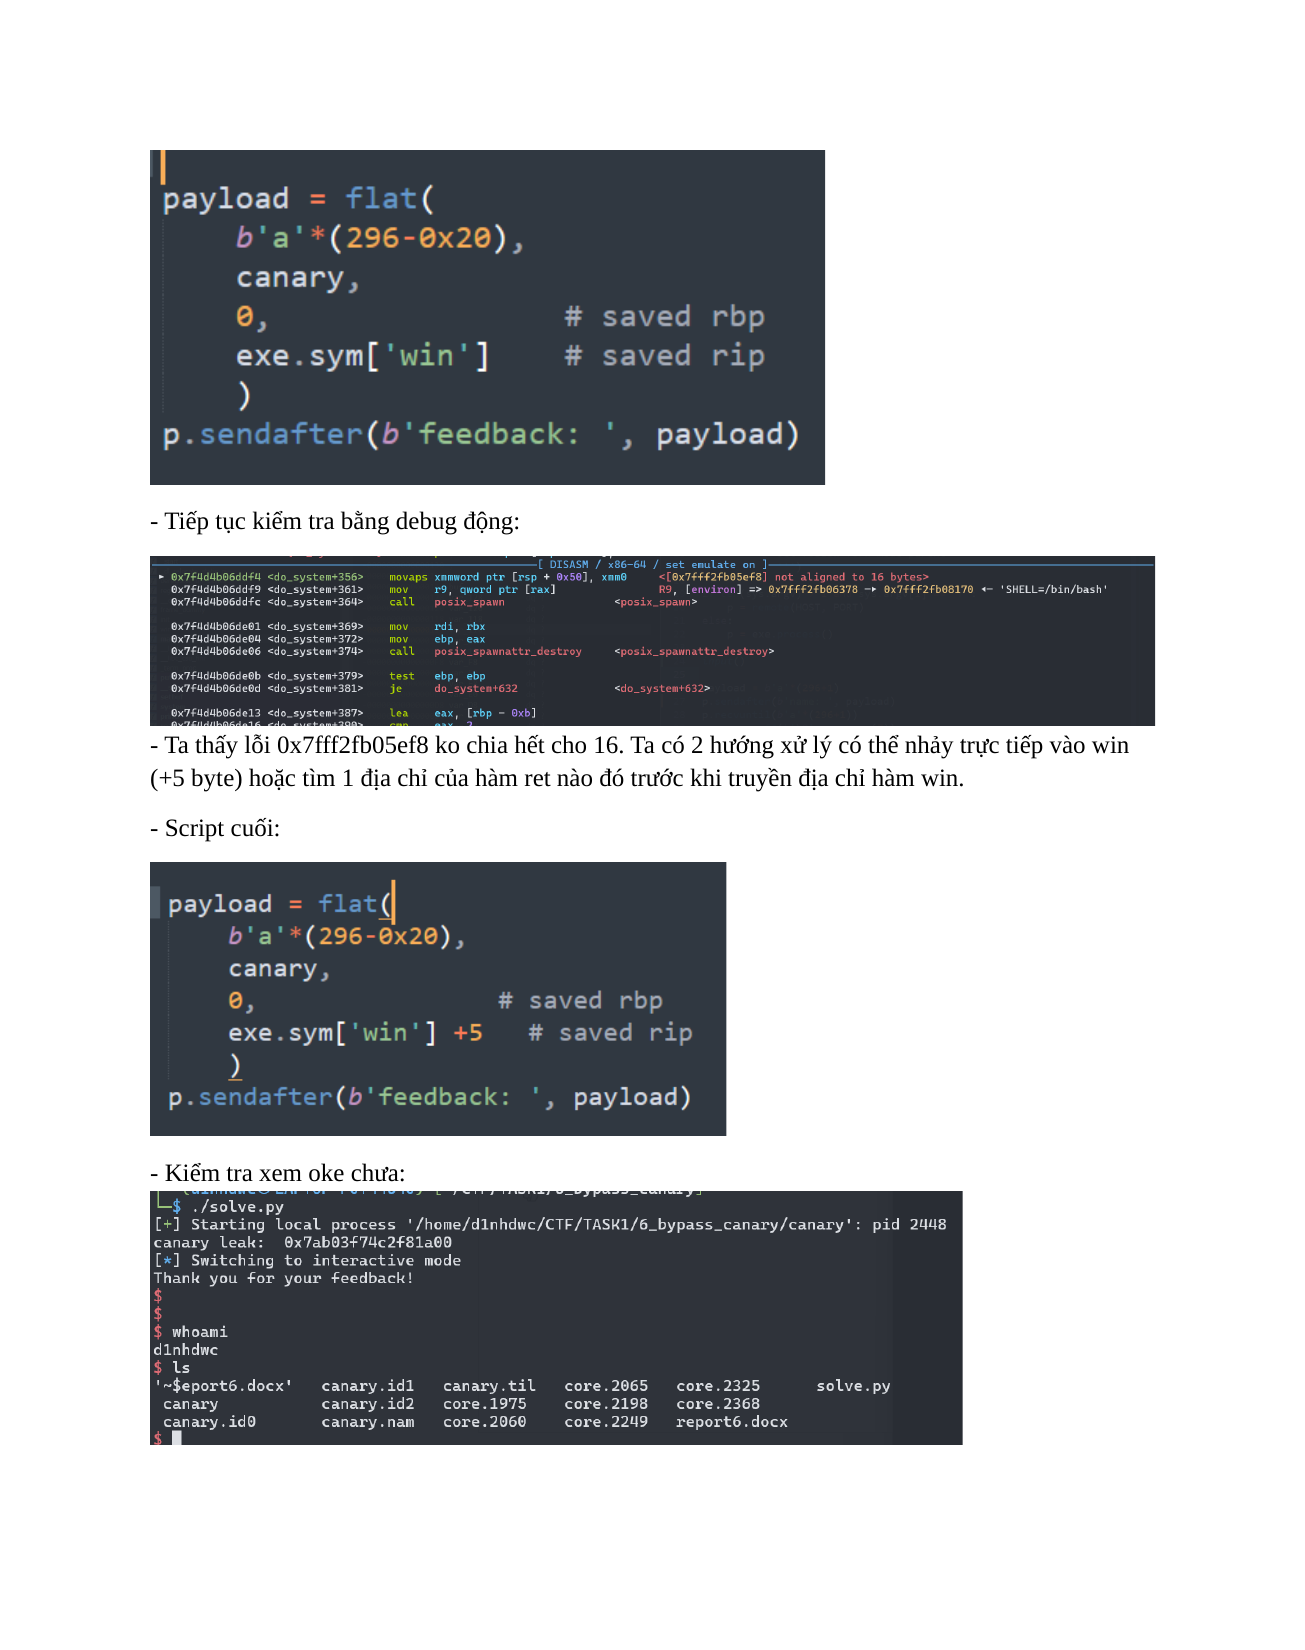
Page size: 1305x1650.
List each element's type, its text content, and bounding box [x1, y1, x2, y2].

picture [150, 1191, 963, 1445]
picture [150, 862, 727, 1136]
picture [150, 556, 1155, 726]
text - Ta thấy lỗi 0x7fff2fb05ef8 ko chia hết cho 16. Ta có 2 hướng xử lý có thể nhảy trực tiếp vào win (+5 byte) hoặc tìm 1 địa chỉ của hàm ret nào đó trước khi truyền địa chỉ hàm win. [150, 726, 1155, 792]
text - Script cuối: [150, 813, 1155, 842]
picture [150, 150, 826, 485]
text - Tiếp tục kiểm tra bằng debug động: [150, 506, 1155, 535]
